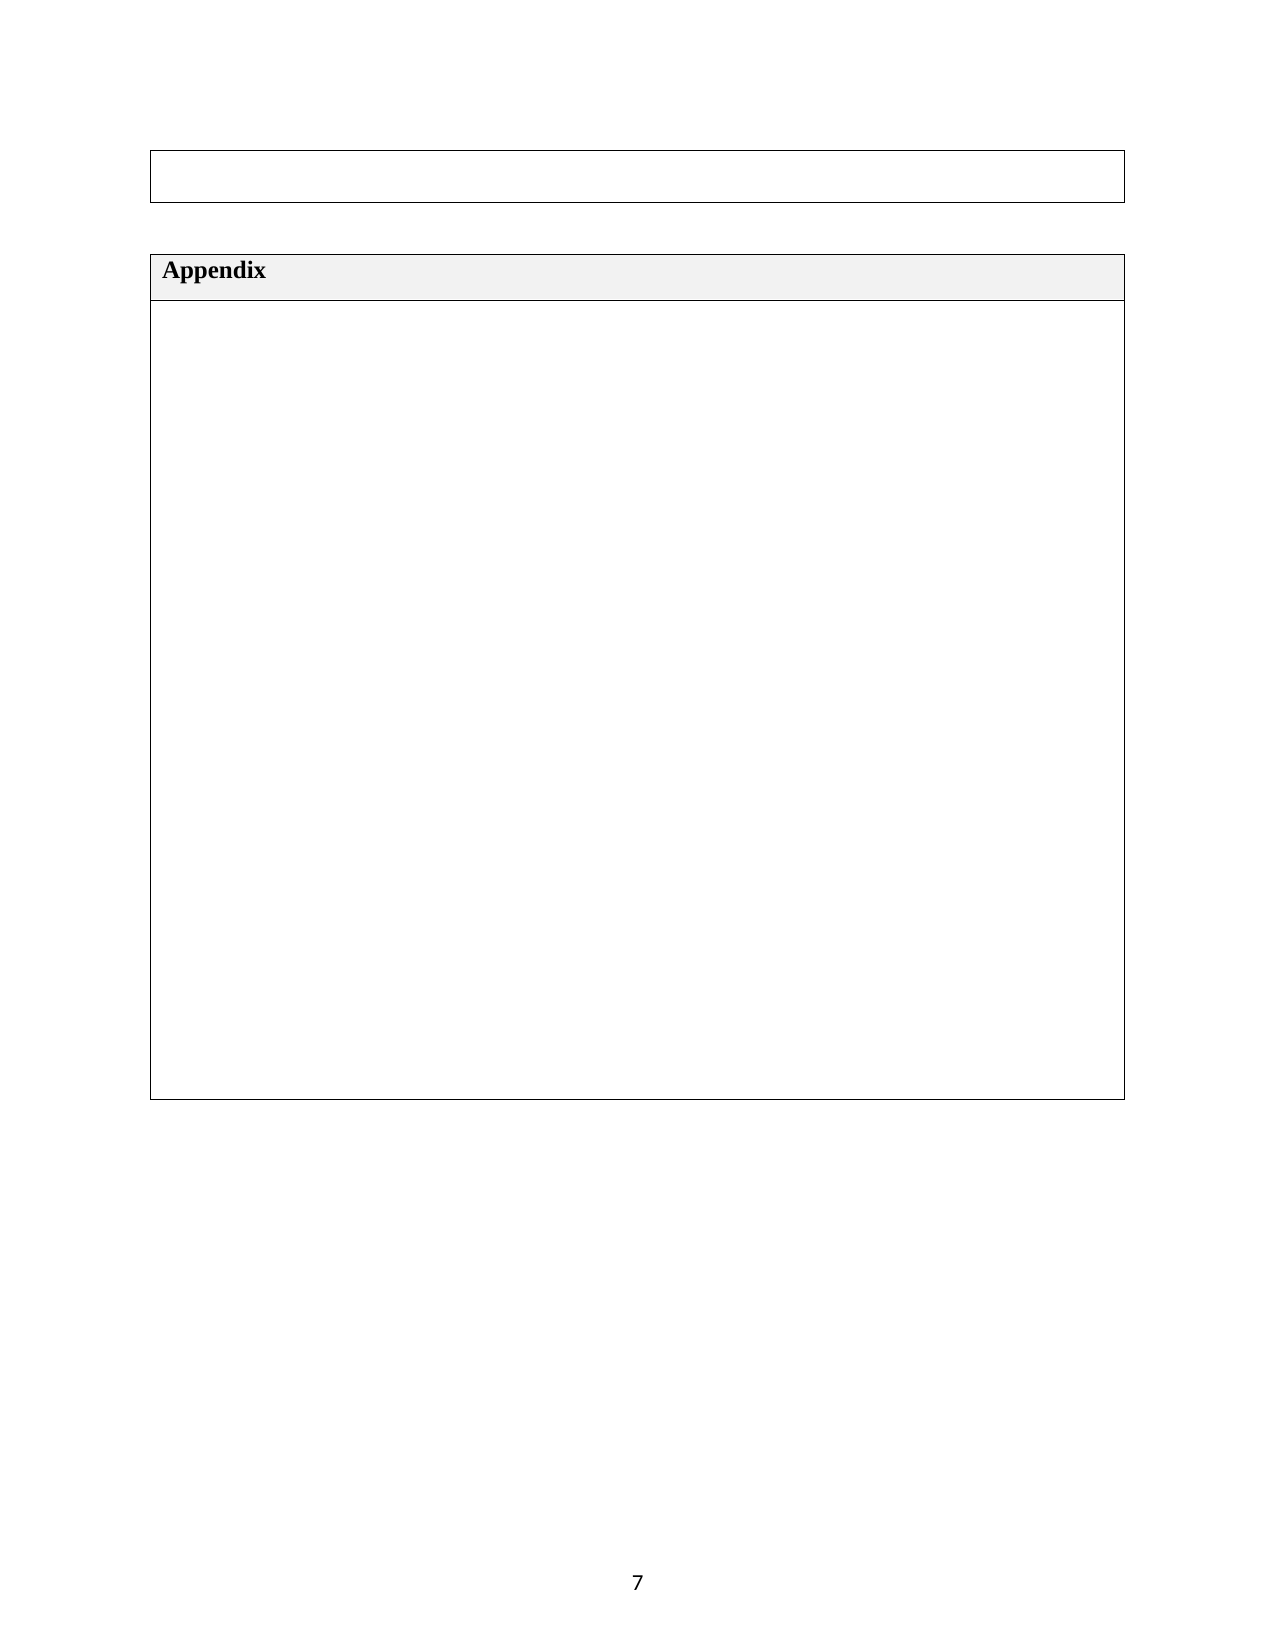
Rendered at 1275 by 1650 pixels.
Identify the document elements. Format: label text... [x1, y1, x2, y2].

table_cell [151, 151, 1124, 202]
table_header Appendix [151, 255, 1124, 299]
table_cell [151, 301, 1124, 1099]
